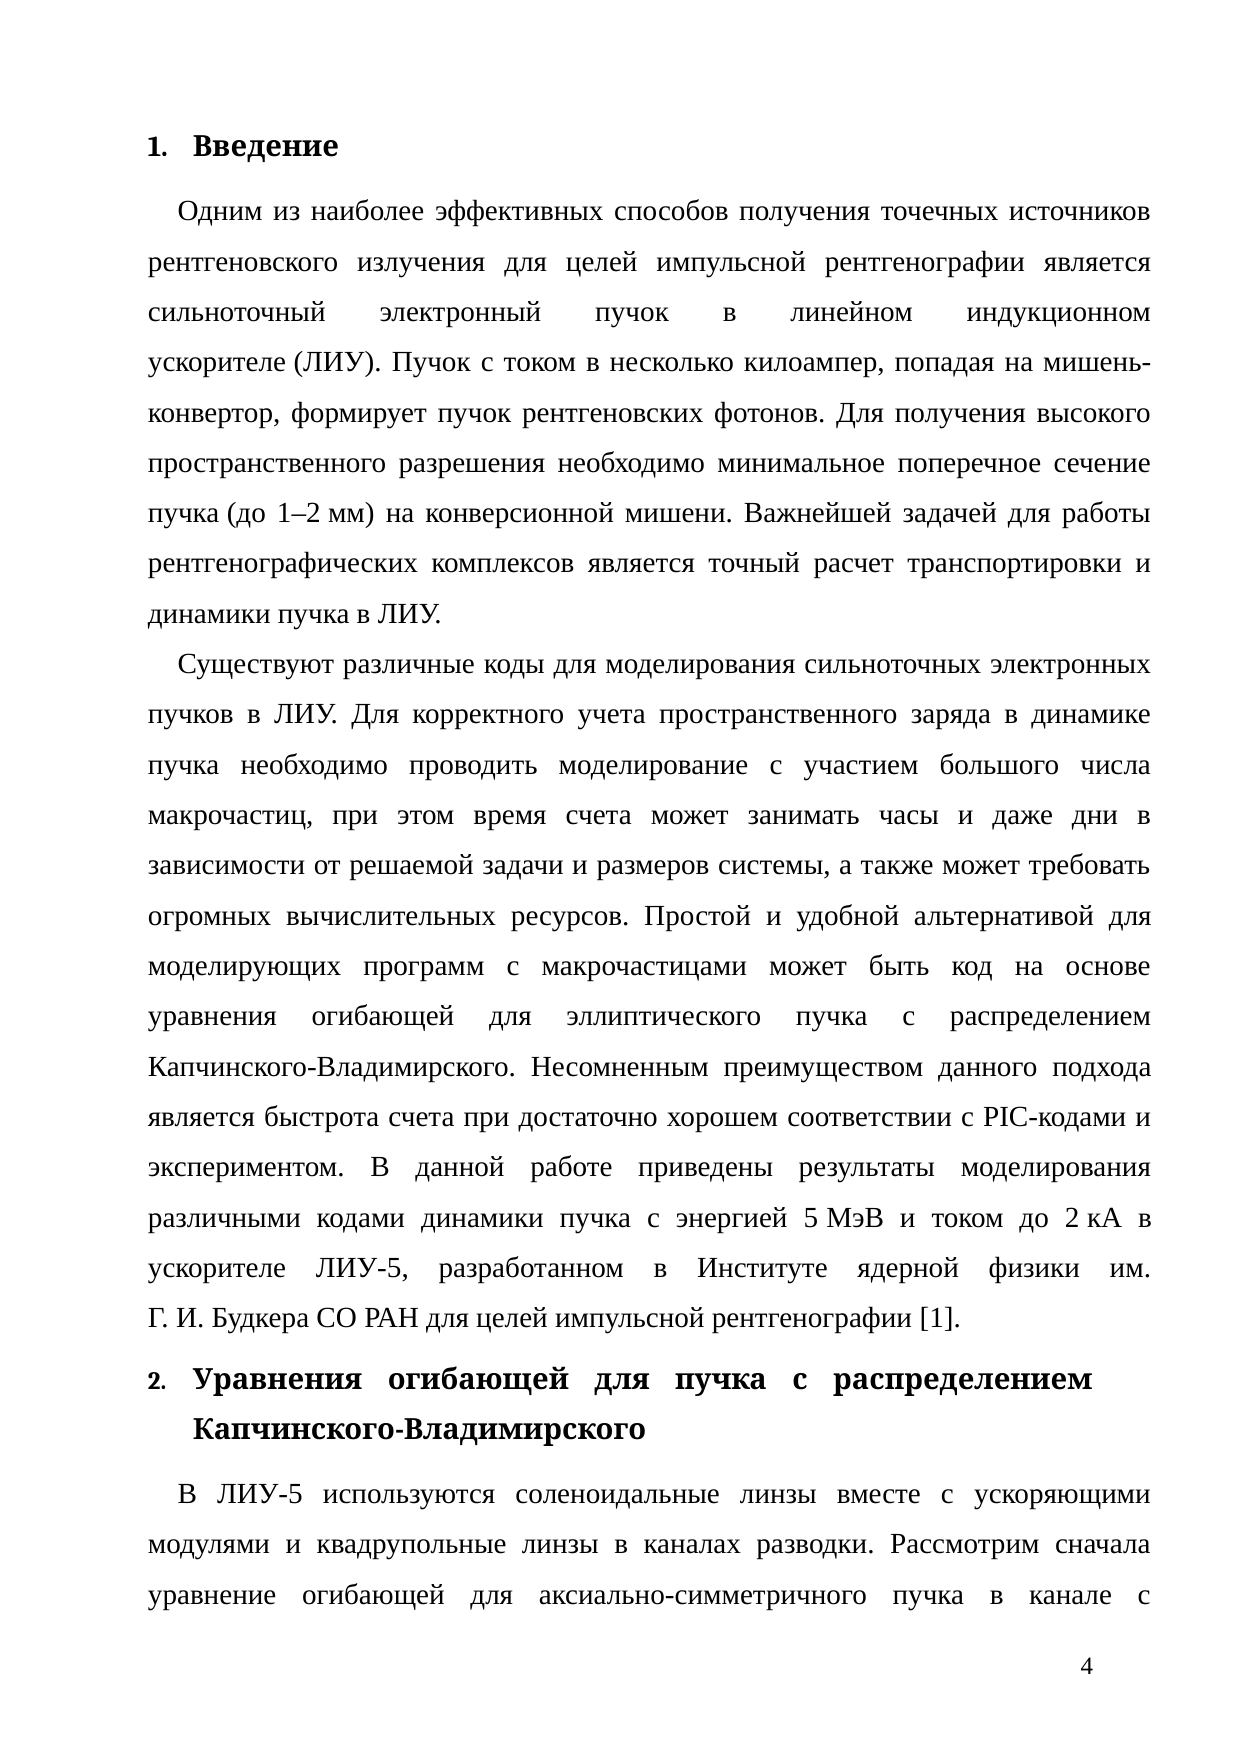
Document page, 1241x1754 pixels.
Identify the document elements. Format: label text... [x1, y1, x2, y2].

text Существуют различные коды для моделирования сильноточных электронных пучков в ЛИУ. Для корректного учета пространственного заряда в динамике пучка необходимо проводить моделирование с участием большого числа макрочастиц, при этом время счета может занимать часы и даже дни в зависимости от решаемой задачи и размеров системы, а также может требовать огромных вычислительных ресурсов. Простой и удобной альтернативой для моделирующих программ с макрочастицами может быть код на основе уравнения огибающей для эллиптического пучка с распределением Капчинского-Владимирского. Несомненным преимуществом данного подхода является быстрота счета при достаточно хорошем соответствии с PIC-кодами и экспериментом. В данной работе приведены результаты моделирования различными кодами динамики пучка с энергией 5 МэВ и током до 2 кА в ускорителе ЛИУ-5, разработанном в Институте ядерной физики им. Г. И. Будкера СО РАН для целей импульсной рентгенографии [‎1]. [148, 646, 1152, 1334]
text Одним из наиболее эффективных способов получения точечных источников рентгеновского излучения для целей импульсной рентгенографии является сильноточный электронный пучок в линейном индукционном ускорителе (ЛИУ). Пучок с током в несколько килоампер, попадая на мишень-конвертор, формирует пучок рентгеновских фотонов. Для получения высокого пространственного разрешения необходимо минимальное поперечное сечение пучка (до 1–2 мм) на конверсионной мишени. Важнейшей задачей для работы рентгенографических комплексов является точный расчет транспортировки и динамики пучка в ЛИУ. [148, 193, 1152, 629]
subtitle Уравнения огибающей для пучка с распределением Капчинского-Владимирского [148, 1363, 1093, 1447]
subtitle Введение [148, 131, 1093, 164]
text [148, 1476, 1152, 1610]
